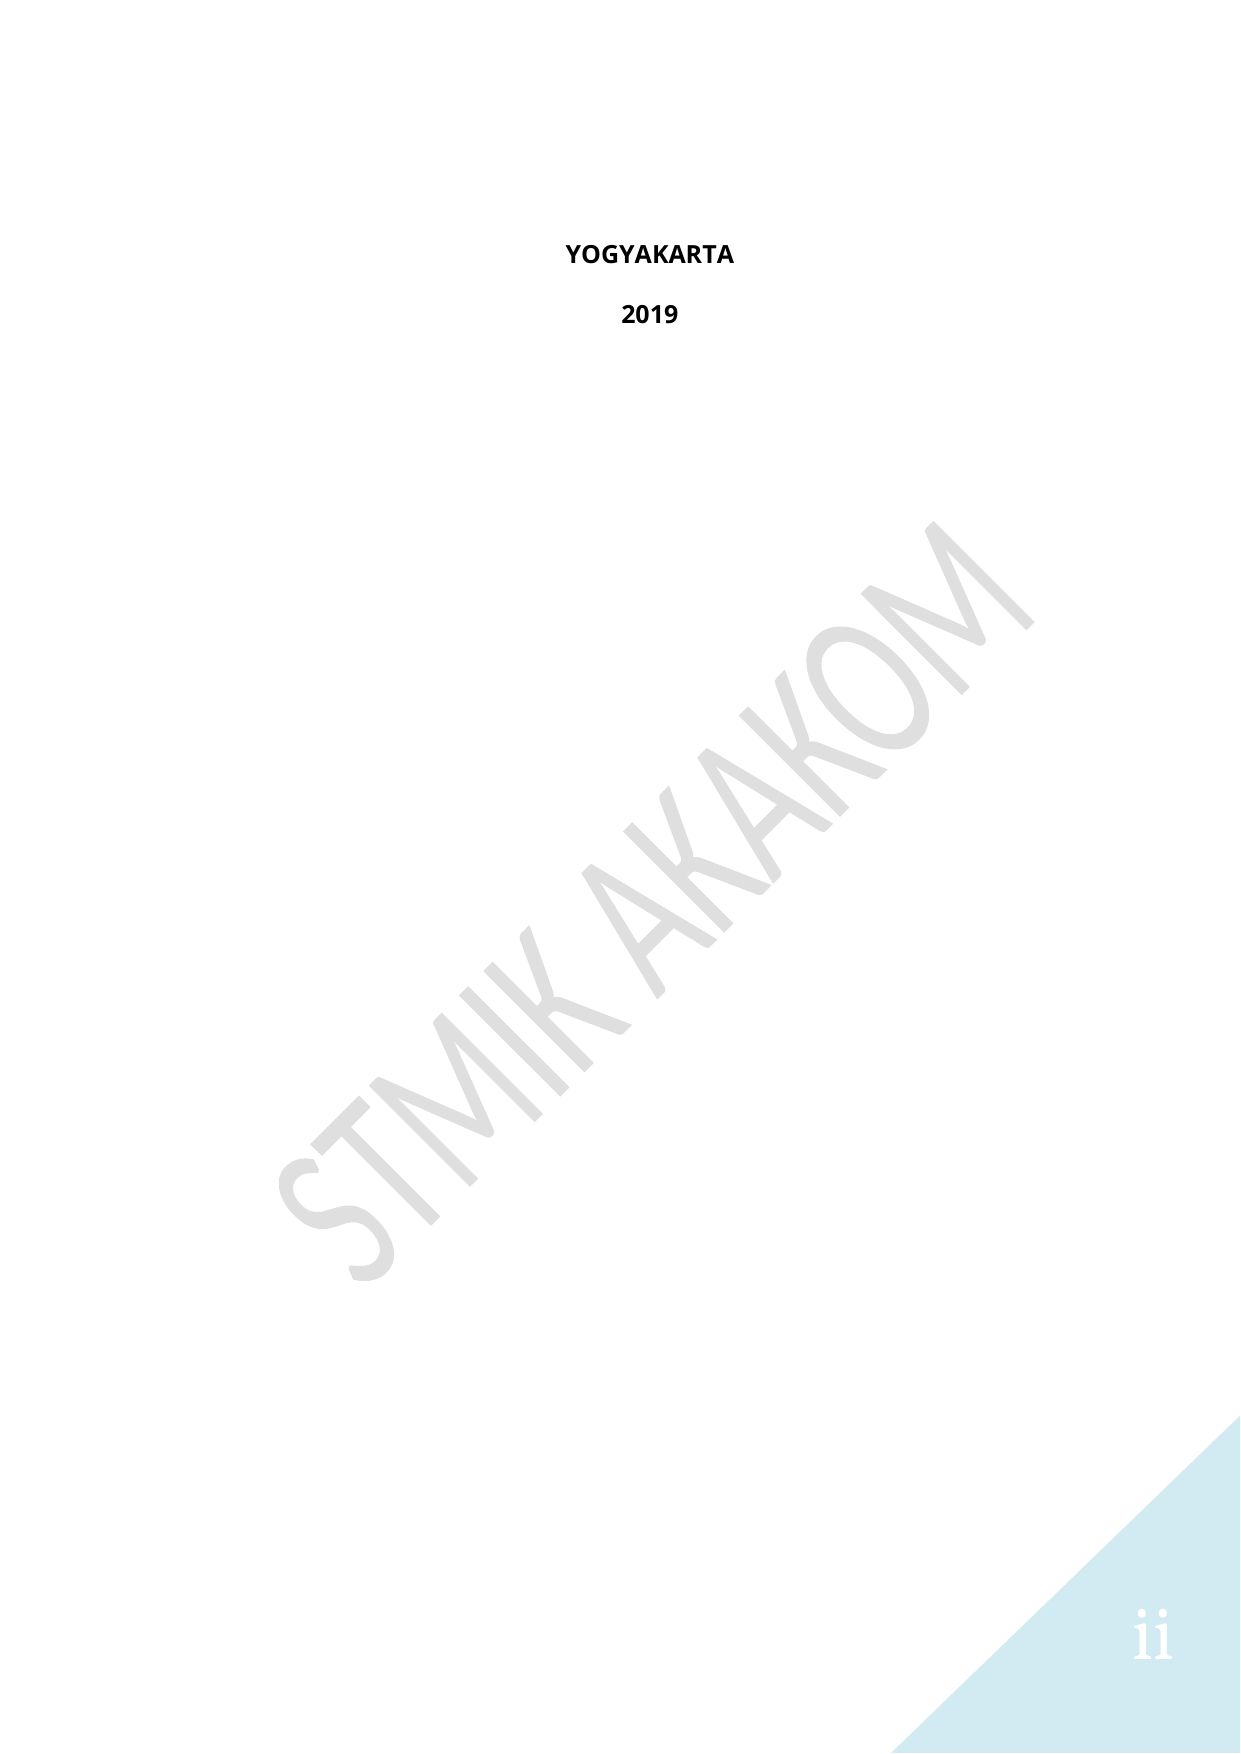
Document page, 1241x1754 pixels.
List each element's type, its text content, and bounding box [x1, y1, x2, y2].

text 2019 [236, 296, 1063, 330]
text YOGYAKARTA [236, 236, 1063, 270]
